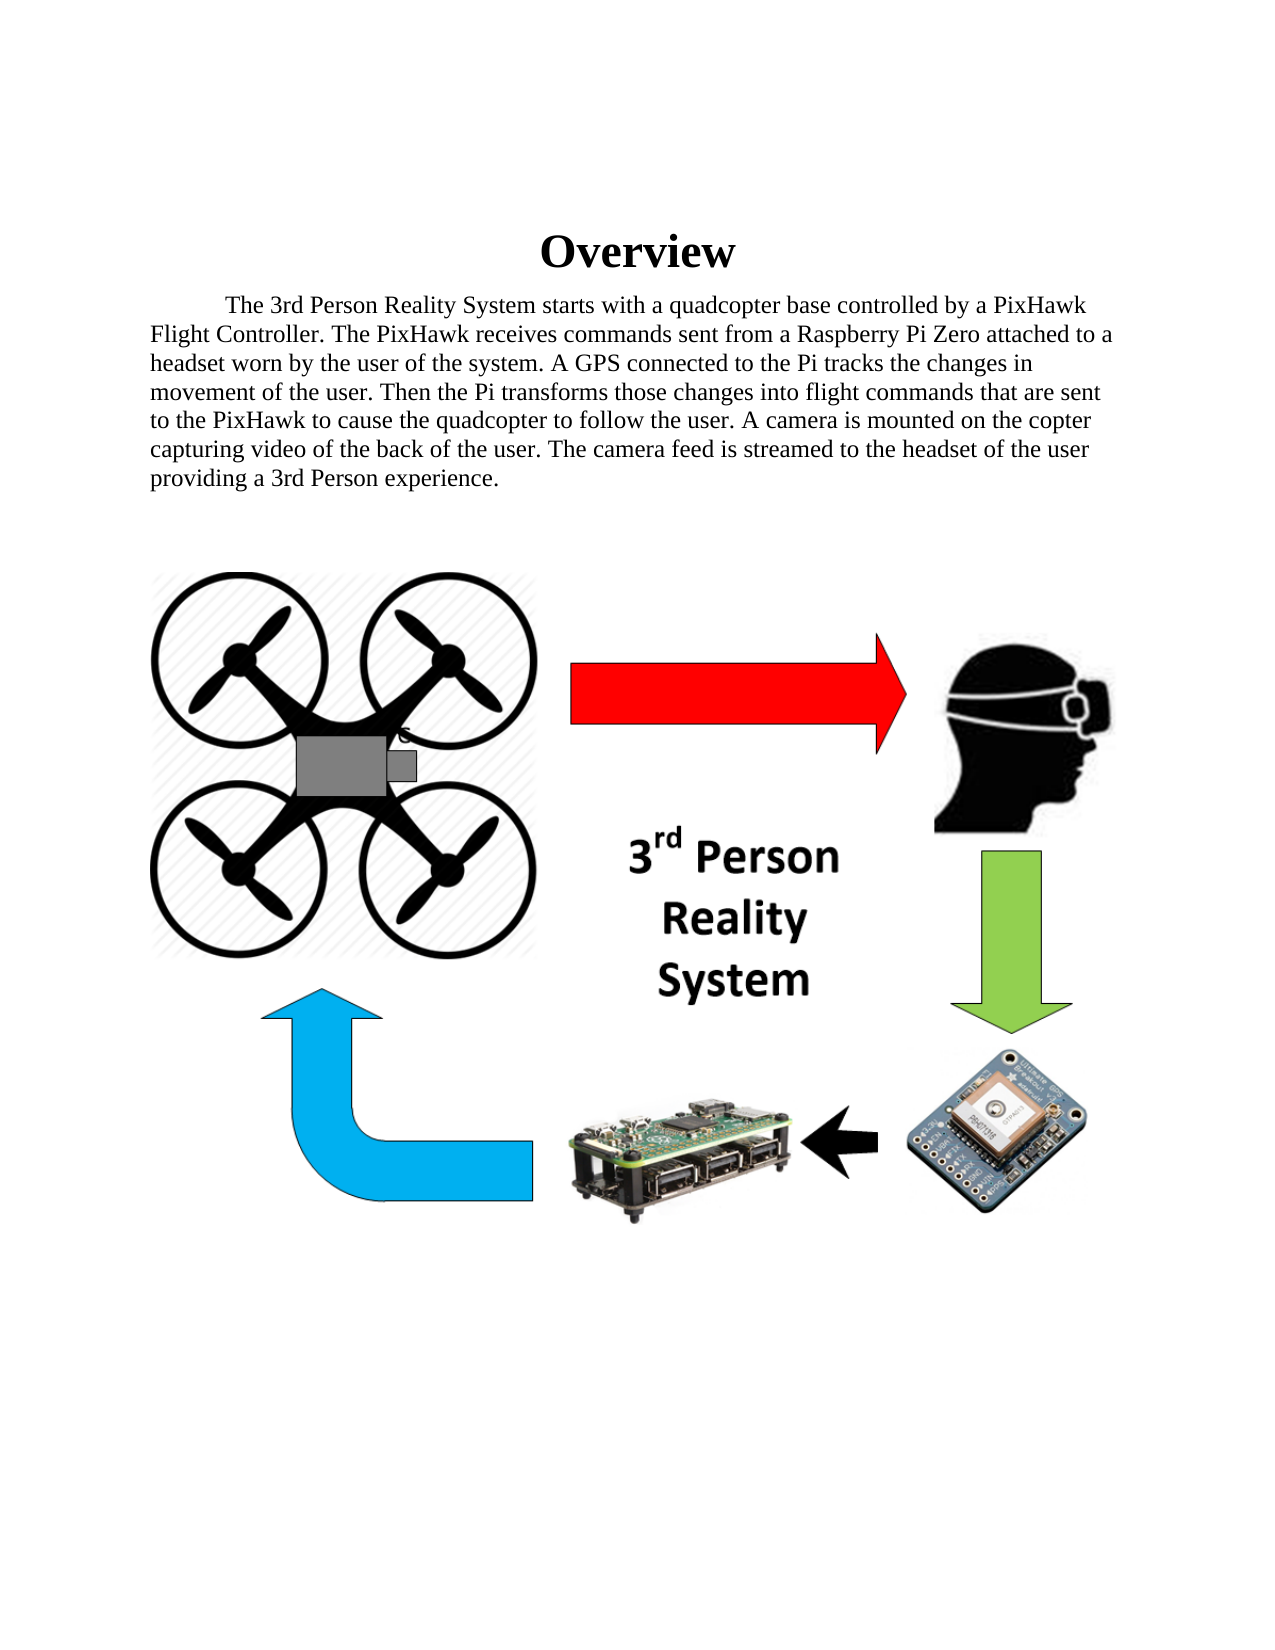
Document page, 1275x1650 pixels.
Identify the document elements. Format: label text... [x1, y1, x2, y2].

subtitle Overview [150, 223, 1125, 278]
picture [150, 572, 1125, 1227]
text The 3rd Person Reality System starts with a quadcopter base controlled by a PixHawk Flight Controller. The PixHawk receives commands sent from a Raspberry Pi Zero attached to a headset worn by the user of the system. A GPS connected to the Pi tracks the changes in movement of the user. Then the Pi transforms those changes into flight commands that are sent to the PixHawk to cause the quadcopter to follow the user. A camera is mounted on the copter capturing video of the back of the user. The camera feed is streamed to the headset of the user providing a 3rd Person experience. [150, 291, 1125, 492]
